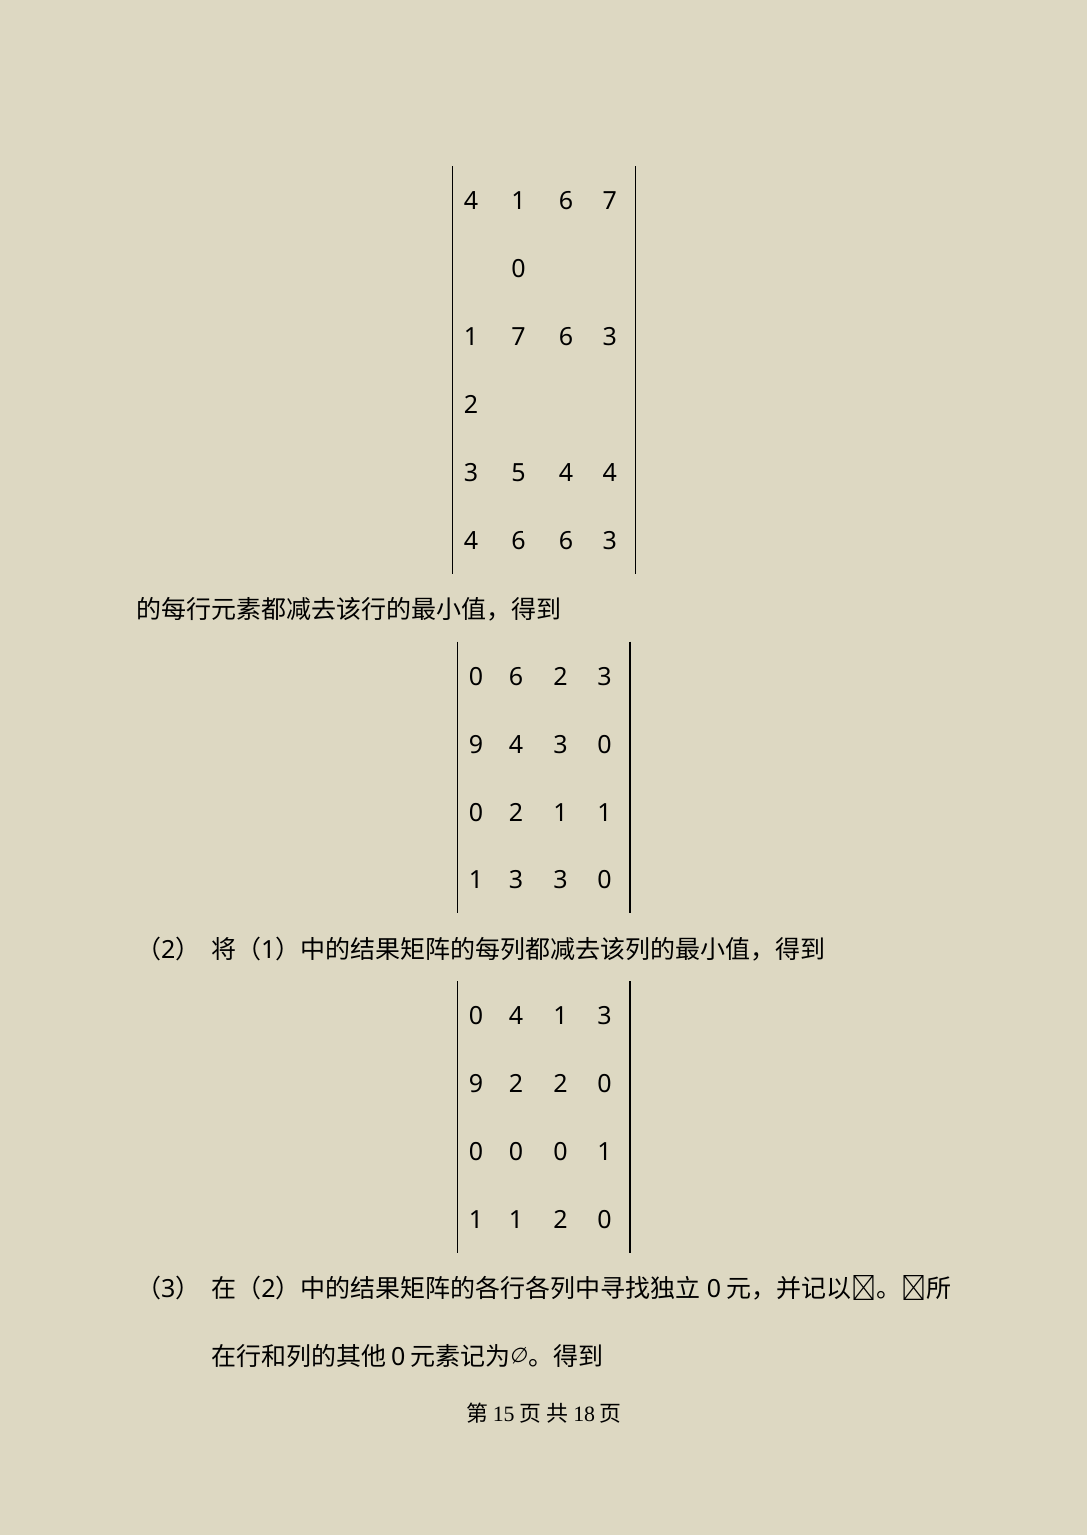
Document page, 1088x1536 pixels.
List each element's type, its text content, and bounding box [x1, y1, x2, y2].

table_header 1 [542, 981, 586, 1049]
table_cell 4 [497, 710, 542, 777]
table_header 0 [458, 981, 497, 1049]
table_cell 1 [586, 1117, 629, 1185]
table_header 2 [542, 642, 586, 709]
table_header 4 [453, 166, 500, 302]
table_cell 4 [591, 438, 635, 506]
table_header 3 [586, 642, 629, 709]
table_cell 6 [547, 302, 591, 438]
table_cell 5 [500, 438, 547, 506]
table_cell 3 [591, 302, 635, 438]
table_header 4 [497, 981, 542, 1049]
table_header 7 [591, 166, 635, 302]
list 将（1）中的结果矩阵的每列都减去该列的最小值，得到 [136, 913, 952, 981]
table_cell 3 [542, 845, 586, 913]
table_header 6 [547, 166, 591, 302]
text 的每行元素都减去该行的最小值，得到 [136, 574, 952, 642]
table_header 3 [586, 981, 629, 1049]
table_cell 1 [542, 778, 586, 845]
table_cell 0 [586, 1185, 629, 1253]
table_cell 0 [586, 1049, 629, 1117]
list 在（2）中的结果矩阵的各行各列中寻找独立0元，并记以。所在行和列的其他0元素记为。得到 [136, 1253, 952, 1389]
table_cell 3 [453, 438, 500, 506]
table_cell 6 [547, 506, 591, 574]
table_cell 2 [542, 1049, 586, 1117]
table_cell 3 [542, 710, 586, 777]
table_cell 4 [453, 506, 500, 574]
table_cell 1 [458, 845, 497, 913]
table_cell 1 [497, 1185, 542, 1253]
table_header 6 [497, 642, 542, 709]
table_cell 2 [497, 778, 542, 845]
table_cell 9 [458, 710, 497, 777]
table_cell 7 [500, 302, 547, 438]
table_cell 0 [542, 1117, 586, 1185]
table_header 0 [458, 642, 497, 709]
table_cell 6 [500, 506, 547, 574]
table_cell 1 [586, 778, 629, 845]
table_cell 0 [458, 778, 497, 845]
table_cell 0 [586, 845, 629, 913]
table_cell 2 [497, 1049, 542, 1117]
table_cell 0 [458, 1117, 497, 1185]
table_cell 9 [458, 1049, 497, 1117]
table_cell 0 [497, 1117, 542, 1185]
table_cell 2 [542, 1185, 586, 1253]
table_cell 12 [453, 302, 500, 438]
table_cell 1 [458, 1185, 497, 1253]
table_cell 3 [591, 506, 635, 574]
table_header 10 [500, 166, 547, 302]
table_cell 4 [547, 438, 591, 506]
table_cell 3 [497, 845, 542, 913]
table_cell 0 [586, 710, 629, 777]
